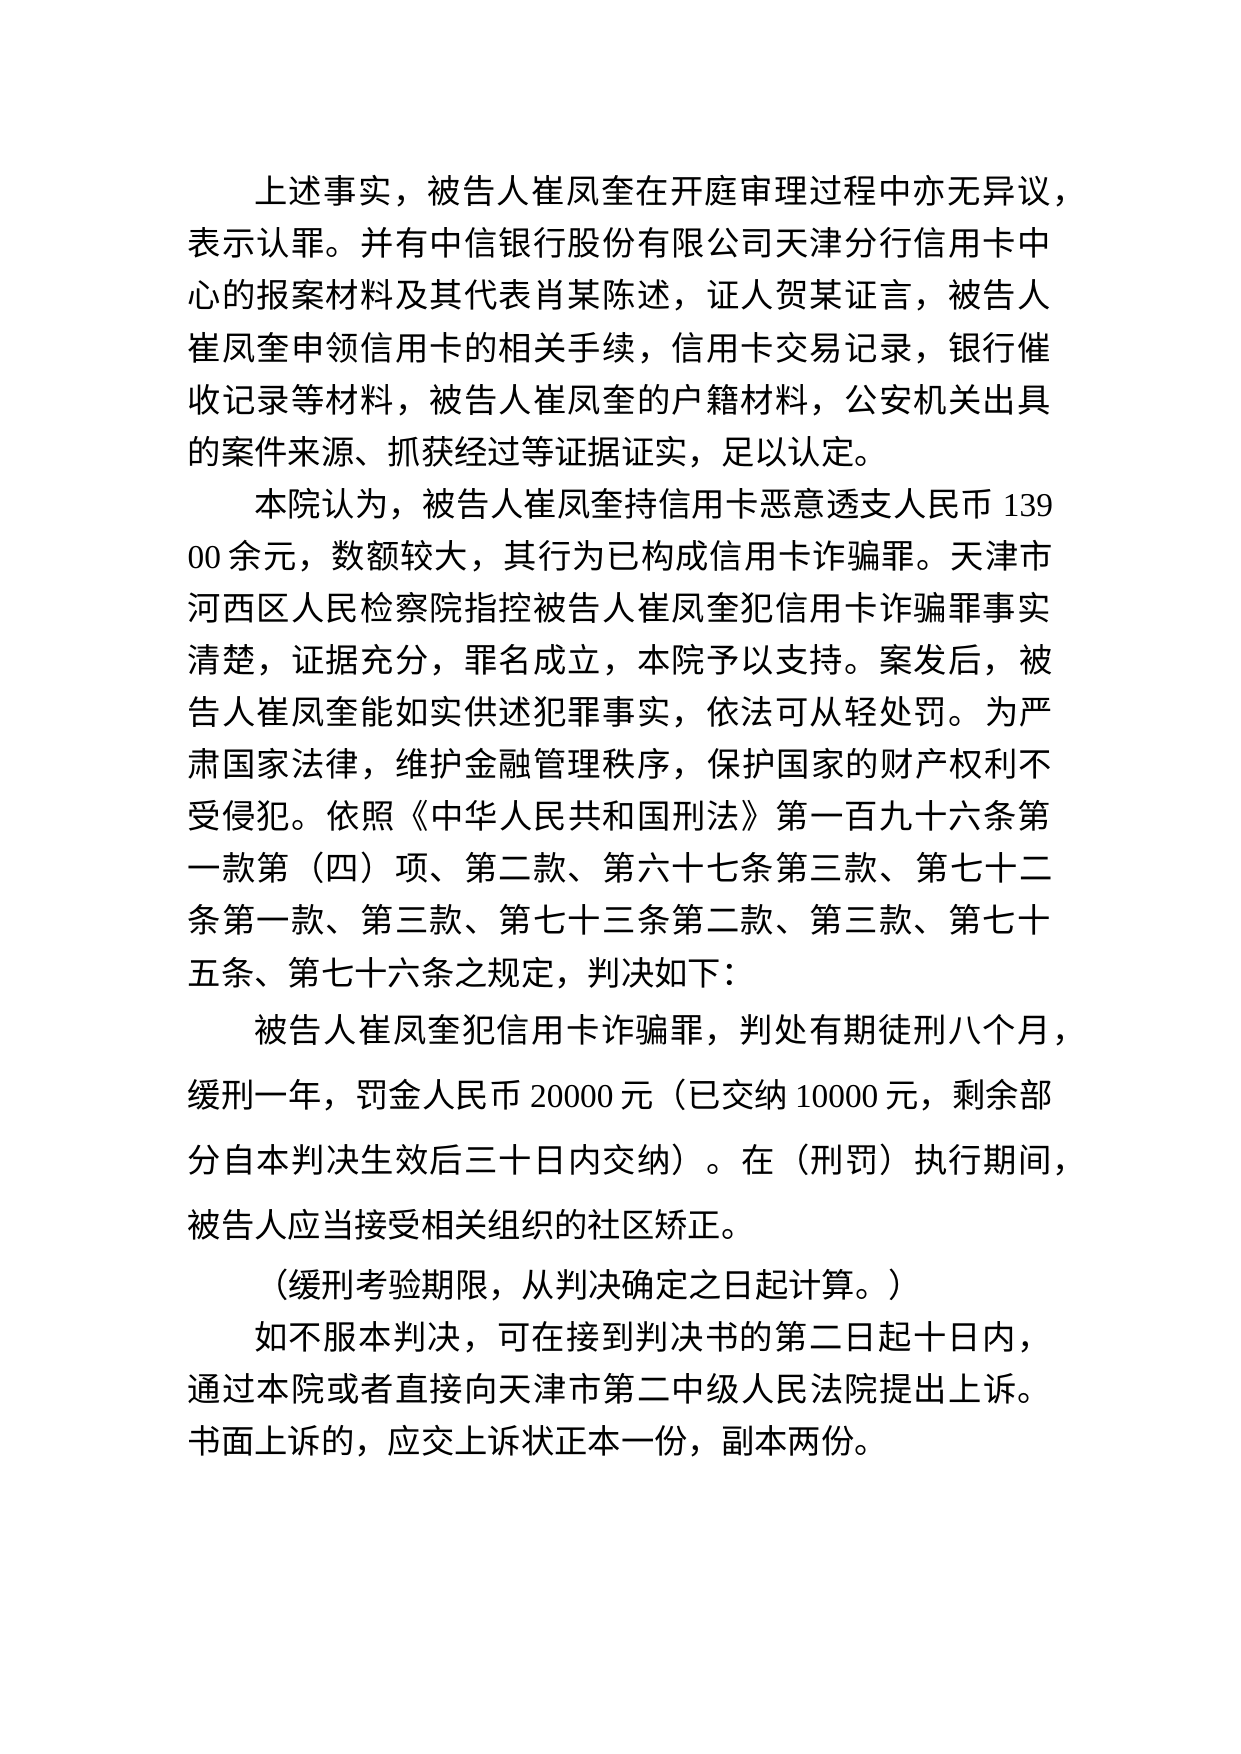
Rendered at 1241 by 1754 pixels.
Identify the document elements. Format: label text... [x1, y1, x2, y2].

text 本院认为，被告人崔凤奎持信用卡恶意透支人民币13900余元，数额较大，其行为已构成信用卡诈骗罪。天津市河西区人民检察院指控被告人崔凤奎犯信用卡诈骗罪事实清楚，证据充分，罪名成立，本院予以支持。案发后，被告人崔凤奎能如实供述犯罪事实，依法可从轻处罚。为严肃国家法律，维护金融管理秩序，保护国家的财产权利不受侵犯。依照《中华人民共和国刑法》第一百九十六条第一款第（四）项、第二款、第六十七条第三款、第七十二条第一款、第三款、第七十三条第二款、第三款、第七十五条、第七十六条之规定，判决如下： [187, 474, 1053, 995]
text （缓刑考验期限，从判决确定之日起计算。） [187, 1255, 1053, 1307]
text 上述事实，被告人崔凤奎在开庭审理过程中亦无异议，表示认罪。并有中信银行股份有限公司天津分行信用卡中心的报案材料及其代表肖某陈述，证人贺某证言，被告人崔凤奎申领信用卡的相关手续，信用卡交易记录，银行催收记录等材料，被告人崔凤奎的户籍材料，公安机关出具的案件来源、抓获经过等证据证实，足以认定。 [187, 162, 1053, 474]
text 被告人崔凤奎犯信用卡诈骗罪，判处有期徒刑八个月，缓刑一年，罚金人民币20000元（已交纳10000元，剩余部分自本判决生效后三十日内交纳）。在（刑罚）执行期间，被告人应当接受相关组织的社区矫正。 [187, 995, 1053, 1255]
text 如不服本判决，可在接到判决书的第二日起十日内，通过本院或者直接向天津市第二中级人民法院提出上诉。书面上诉的，应交上诉状正本一份，副本两份。 [187, 1307, 1053, 1464]
